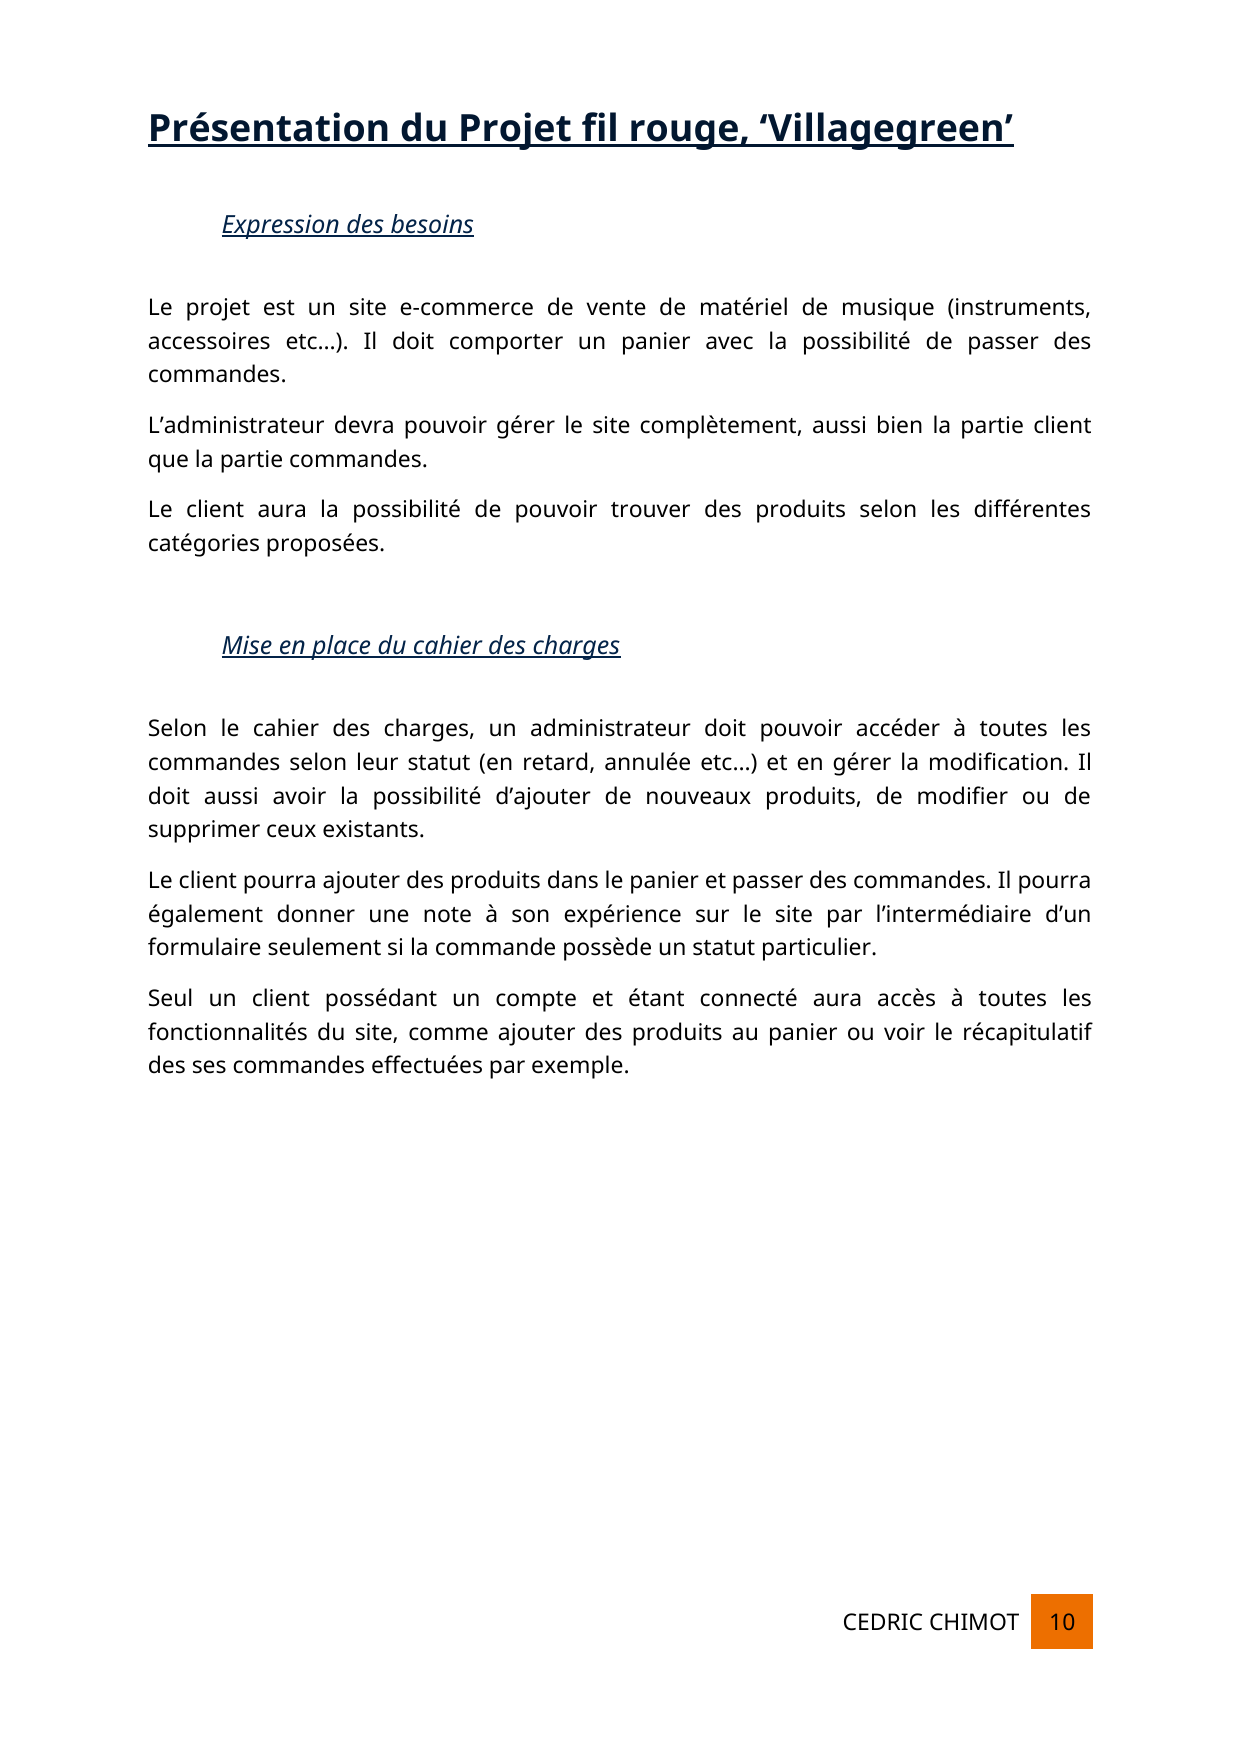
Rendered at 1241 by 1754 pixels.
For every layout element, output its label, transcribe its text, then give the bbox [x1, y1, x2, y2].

text L’administrateur devra pouvoir gérer le site complètement, aussi bien la partie client que la partie commandes. [148, 409, 1093, 474]
subtitle Mise en place du cahier des charges [148, 628, 1093, 662]
text Seul un client possédant un compte et étant connecté aura accès à toutes les fonctionnalités du site, comme ajouter des produits au panier ou voir le récapitulatif des ses commandes effectuées par exemple. [148, 982, 1093, 1080]
text Le client aura la possibilité de pouvoir trouver des produits selon les différentes catégories proposées. [148, 493, 1093, 558]
subtitle Présentation du Projet fil rouge, ‘Villagegreen’ [148, 101, 1093, 152]
text Selon le cahier des charges, un administrateur doit pouvoir accéder à toutes les commandes selon leur statut (en retard, annulée etc…) et en gérer la modification. Il doit aussi avoir la possibilité d’ajouter de nouveaux produits, de modifier ou de supprimer ceux existants. [148, 712, 1093, 844]
text Le client pourra ajouter des produits dans le panier et passer des commandes. Il pourra également donner une note à son expérience sur le site par l’intermédiaire d’un formulaire seulement si la commande possède un statut particulier. [148, 864, 1093, 962]
text Le projet est un site e-commerce de vente de matériel de musique (instruments, accessoires etc…). Il doit comporter un panier avec la possibilité de passer des commandes. [148, 291, 1093, 390]
subtitle Expression des besoins [148, 206, 1093, 241]
